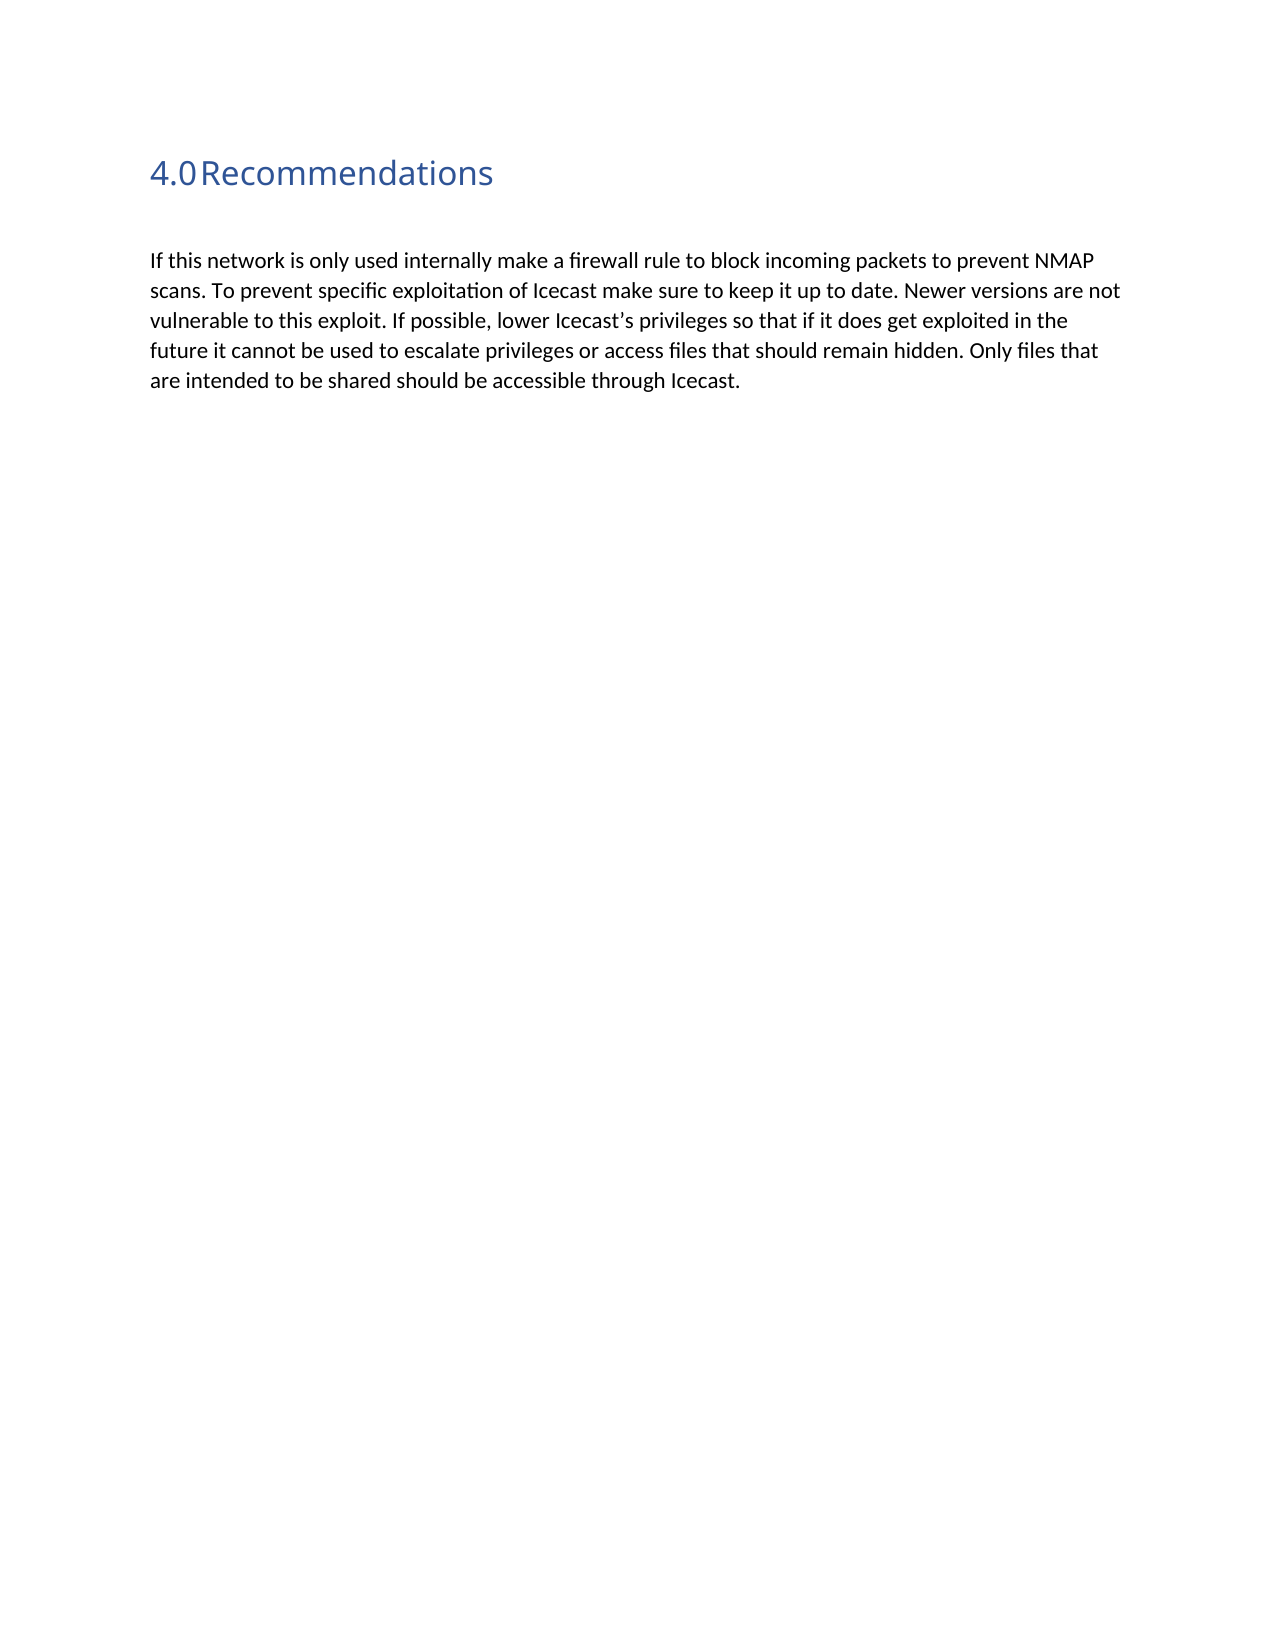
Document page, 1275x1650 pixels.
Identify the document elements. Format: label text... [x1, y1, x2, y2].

subtitle Recommendations [150, 150, 1125, 195]
text If this network is only used internally make a firewall rule to block incoming packets to prevent NMAP scans. To prevent specific exploitation of Icecast make sure to keep it up to date. Newer versions are not vulnerable to this exploit. If possible, lower Icecast’s privileges so that if it does get exploited in the future it cannot be used to escalate privileges or access files that should remain hidden. Only files that are intended to be shared should be accessible through Icecast. [150, 246, 1125, 395]
